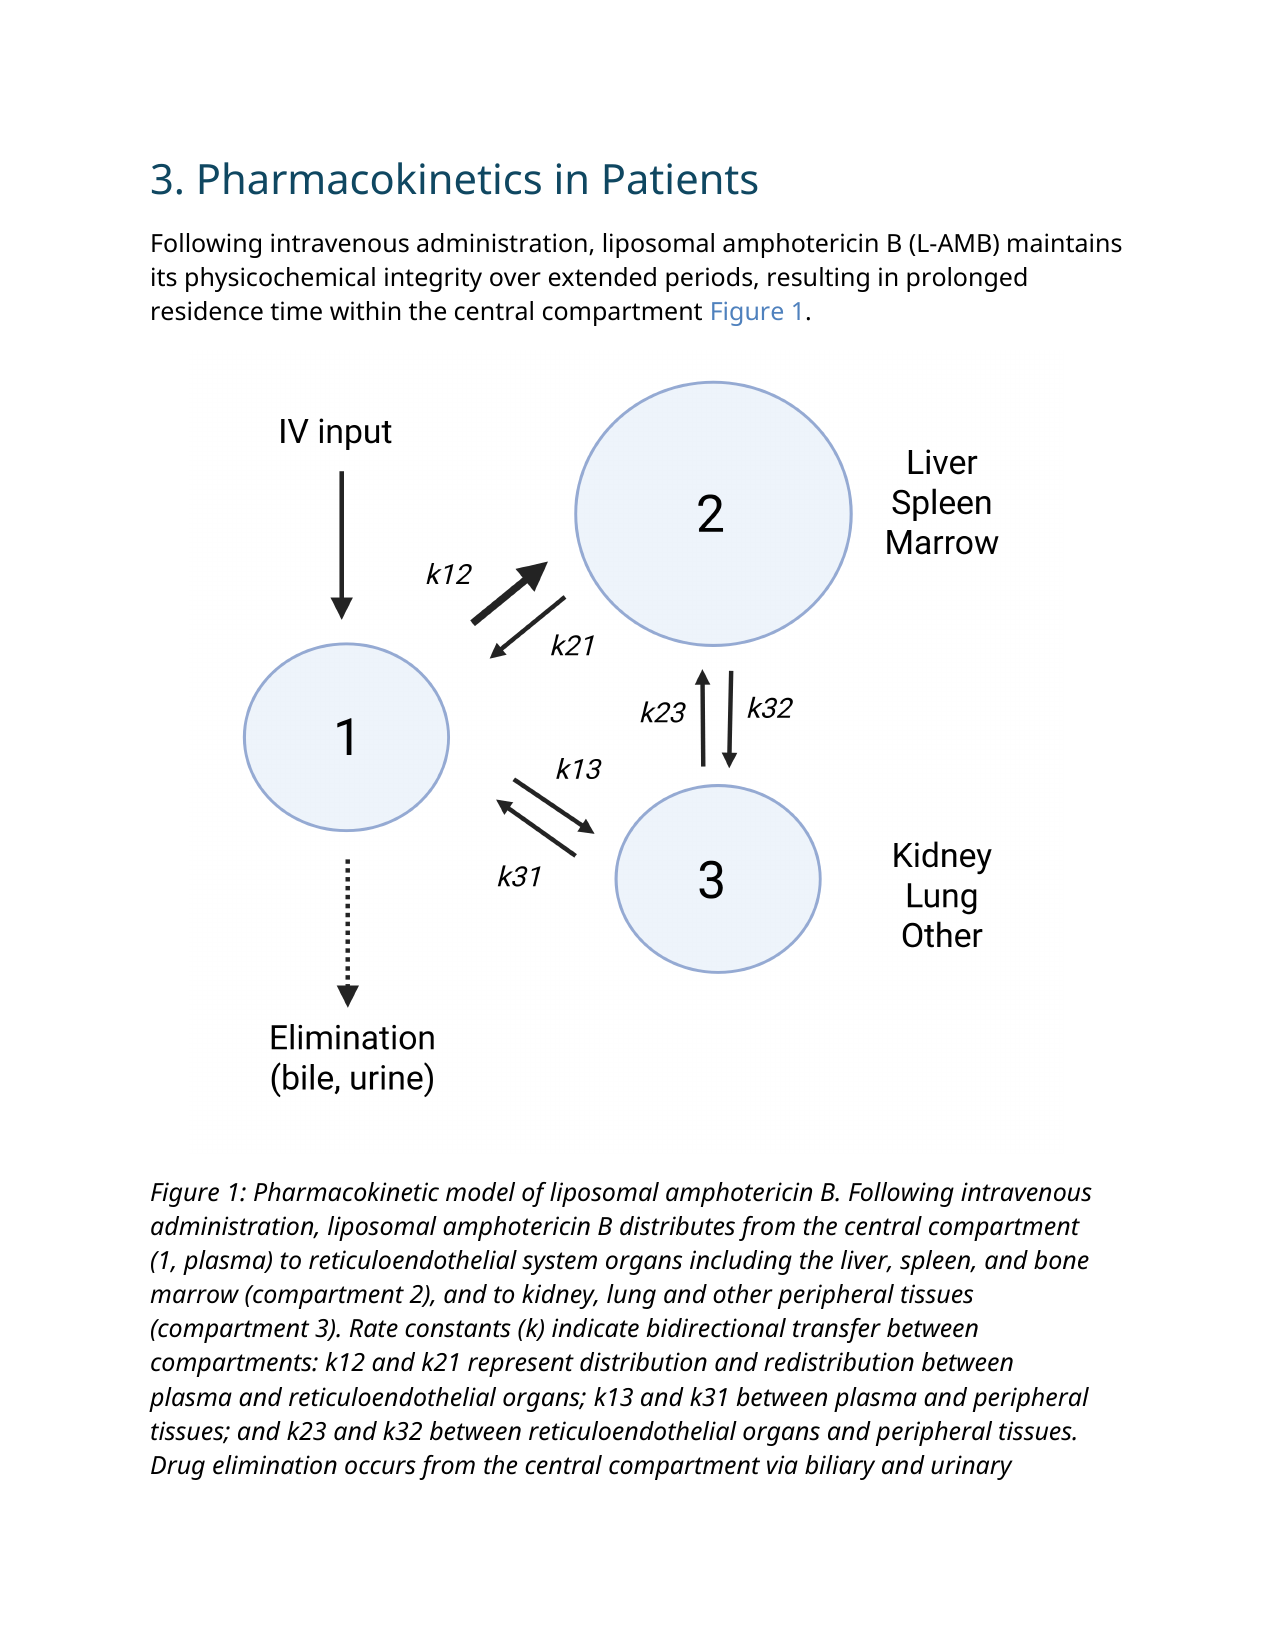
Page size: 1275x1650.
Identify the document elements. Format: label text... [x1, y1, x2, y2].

picture [188, 350, 1064, 1154]
subtitle 3. Pharmacokinetics in Patients [150, 150, 1125, 207]
